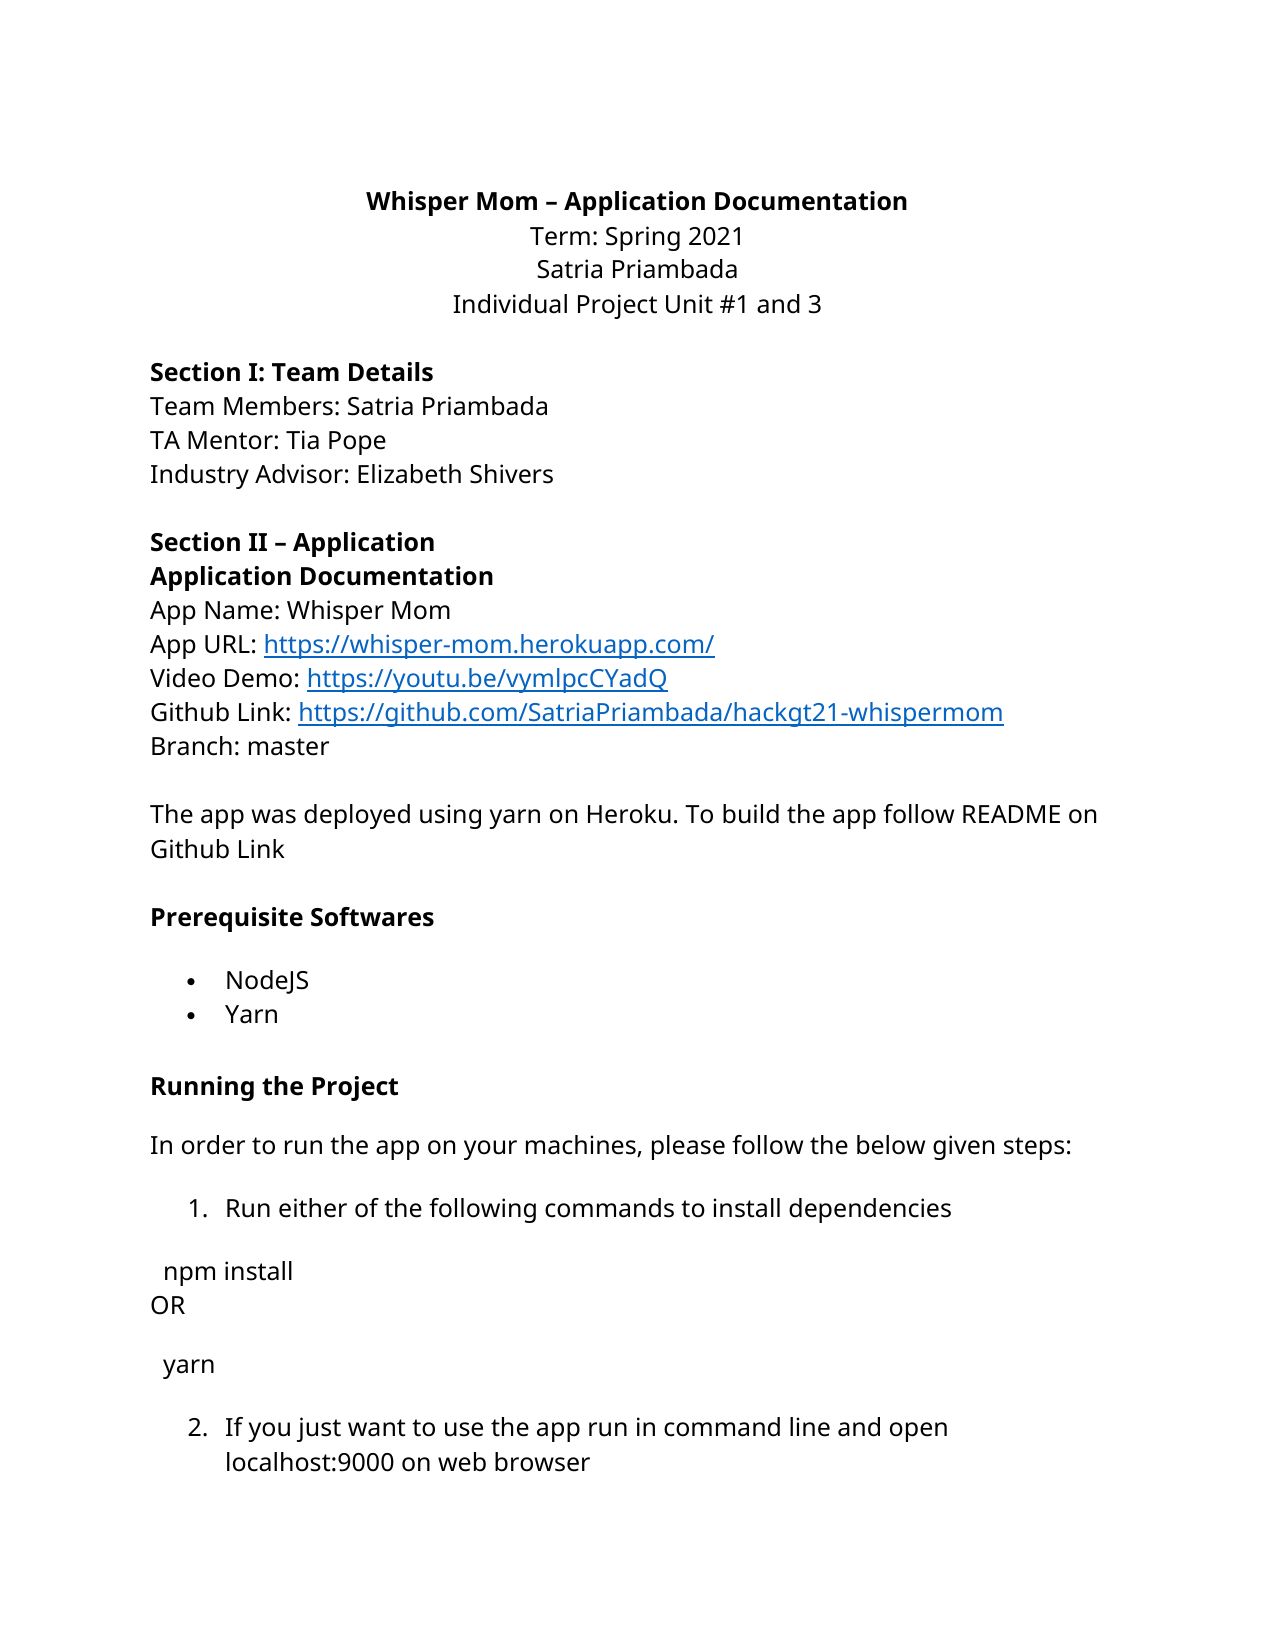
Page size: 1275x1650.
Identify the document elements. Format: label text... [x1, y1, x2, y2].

text OR [150, 1288, 1125, 1322]
text Industry Advisor: Elizabeth Shivers [150, 457, 1125, 491]
text Satria Priambada [150, 252, 1125, 286]
text App Name: Whisper Mom [150, 593, 1125, 627]
text Prerequisite Softwares [150, 899, 1125, 933]
text Branch: master [150, 729, 1125, 763]
text Video Demo: https://youtu.be/vymlpcCYadQ [150, 661, 1125, 695]
text The app was deployed using yarn on Heroku. To build the app follow README on Github Link [150, 797, 1125, 865]
text In order to run the app on your machines, please follow the below given steps: [150, 1127, 1125, 1161]
text Term: Spring 2021 [150, 218, 1125, 252]
text Github Link: https://github.com/SatriaPriambada/hackgt21-whispermom [150, 695, 1125, 729]
list If you just want to use the app run in command line and open localhost:9000 on web browser [187, 1410, 1125, 1478]
text Application Documentation [150, 559, 1125, 593]
list NodeJS [187, 963, 1125, 997]
text npm install [150, 1254, 1125, 1288]
text Whisper Mom – Application Documentation [150, 184, 1125, 218]
list Run either of the following commands to install dependencies [187, 1191, 1125, 1224]
text Individual Project Unit #1 and 3 [150, 286, 1125, 320]
text TA Mentor: Tia Pope [150, 422, 1125, 457]
text App URL: https://whisper-mom.herokuapp.com/ [150, 627, 1125, 661]
text Section I: Team Details [150, 354, 1125, 388]
list Yarn [187, 997, 1125, 1031]
text yarn [150, 1347, 1125, 1381]
subtitle Running the Project [150, 1068, 1125, 1102]
text Team Members: Satria Priambada [150, 388, 1125, 422]
text Section II – Application [150, 525, 1125, 559]
